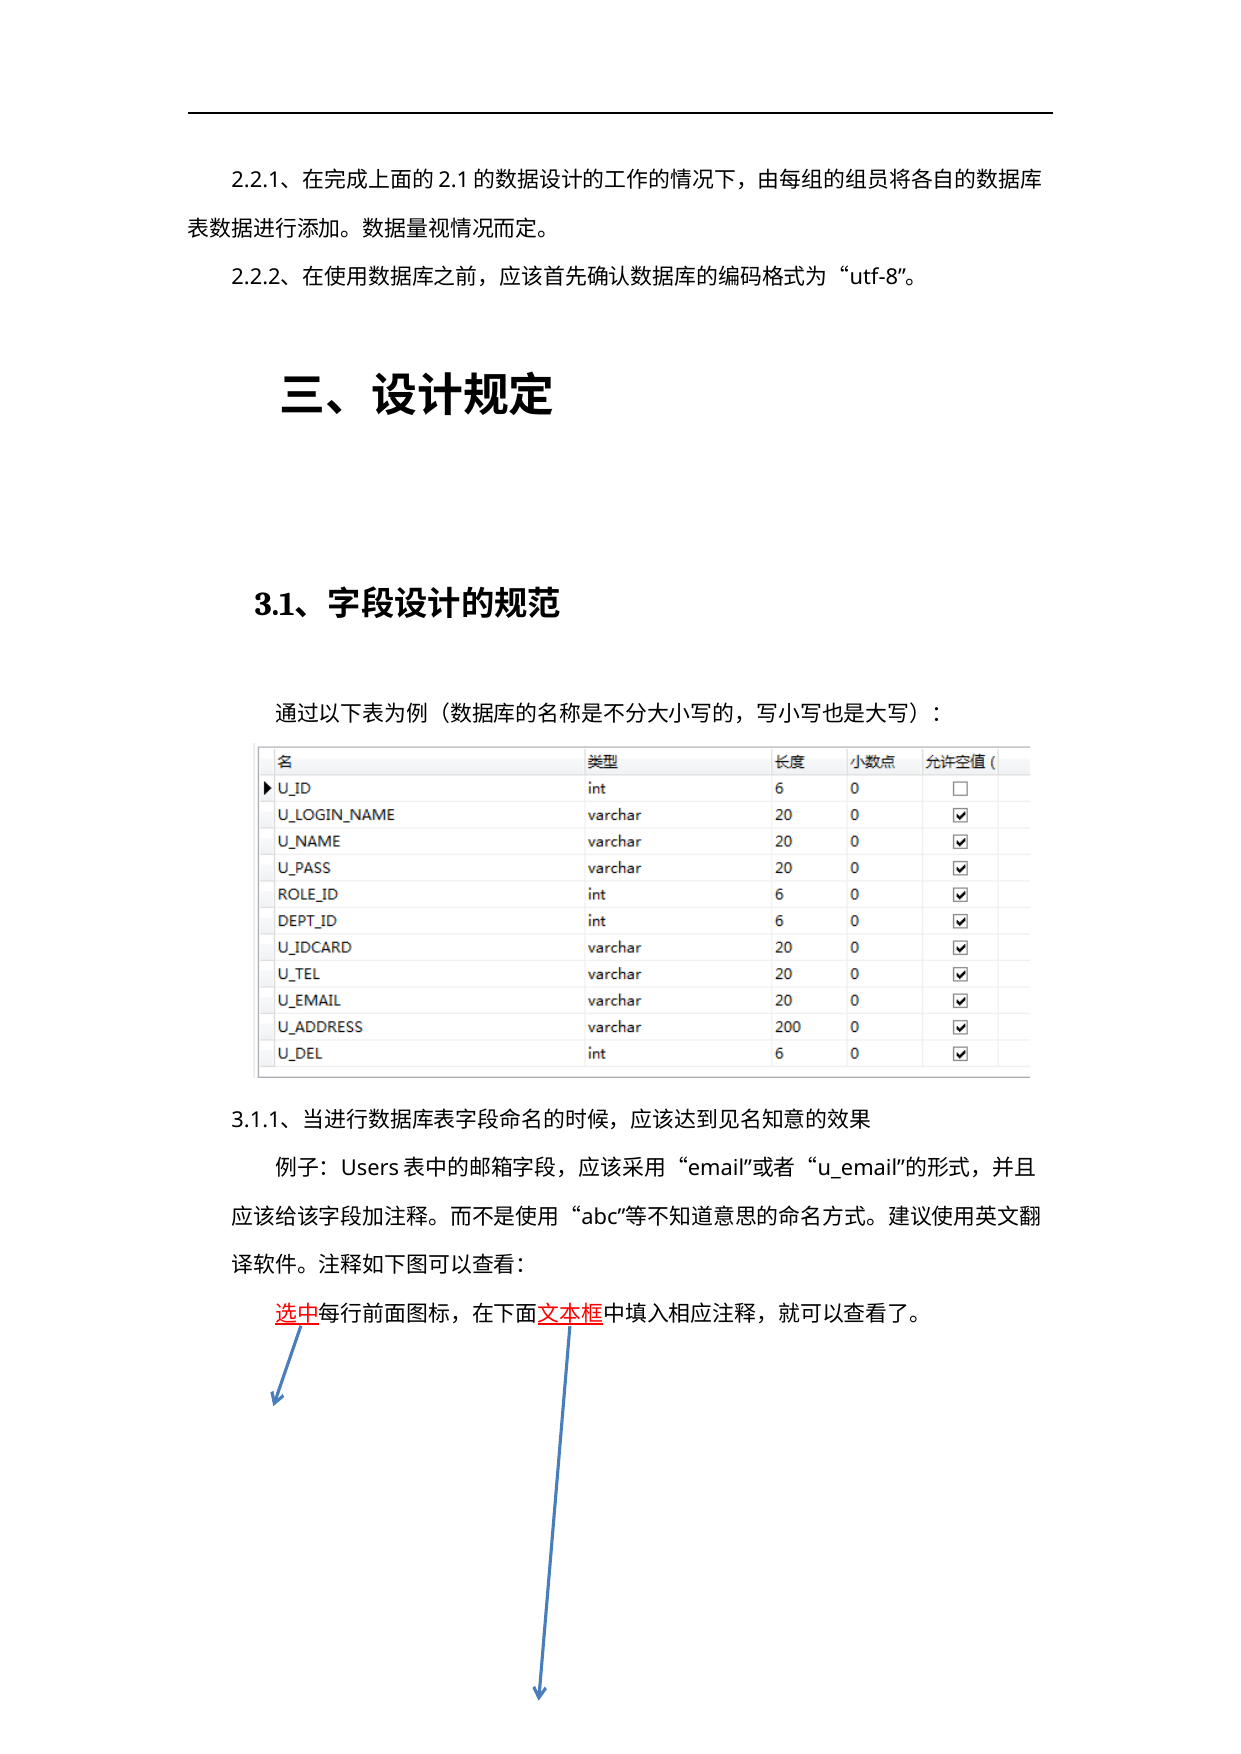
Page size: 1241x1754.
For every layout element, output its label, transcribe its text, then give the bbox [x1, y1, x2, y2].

subtitle 3.1、字段设计的规范 [187, 568, 1053, 633]
text 3.1.1、当进行数据库表字段命名的时候，应该达到见名知意的效果 [187, 1101, 1053, 1134]
text 2.2.2、在使用数据库之前，应该首先确认数据库的编码格式为“utf-8”。 [187, 259, 1053, 292]
subtitle 三、设计规定 [187, 343, 1053, 440]
text 例子：Users表中的邮箱字段，应该采用“email”或者“u_email”的形式，并且应该给该字段加注释。而不是使用“abc”等不知道意思的命名方式。建议使用英文翻译软件。注释如下图可以查看： [231, 1149, 1053, 1279]
text 通过以下表为例（数据库的名称是不分大小写的，写小写也是大写）： [187, 695, 1053, 728]
text 2.2.1、在完成上面的2.1的数据设计的工作的情况下，由每组的组员将各自的数据库表数据进行添加。数据量视情况而定。 [187, 162, 1053, 243]
text 选中每行前面图标，在下面文本框中填入相应注释，就可以查看了。 [231, 1295, 1053, 1328]
picture [253, 743, 1031, 1078]
